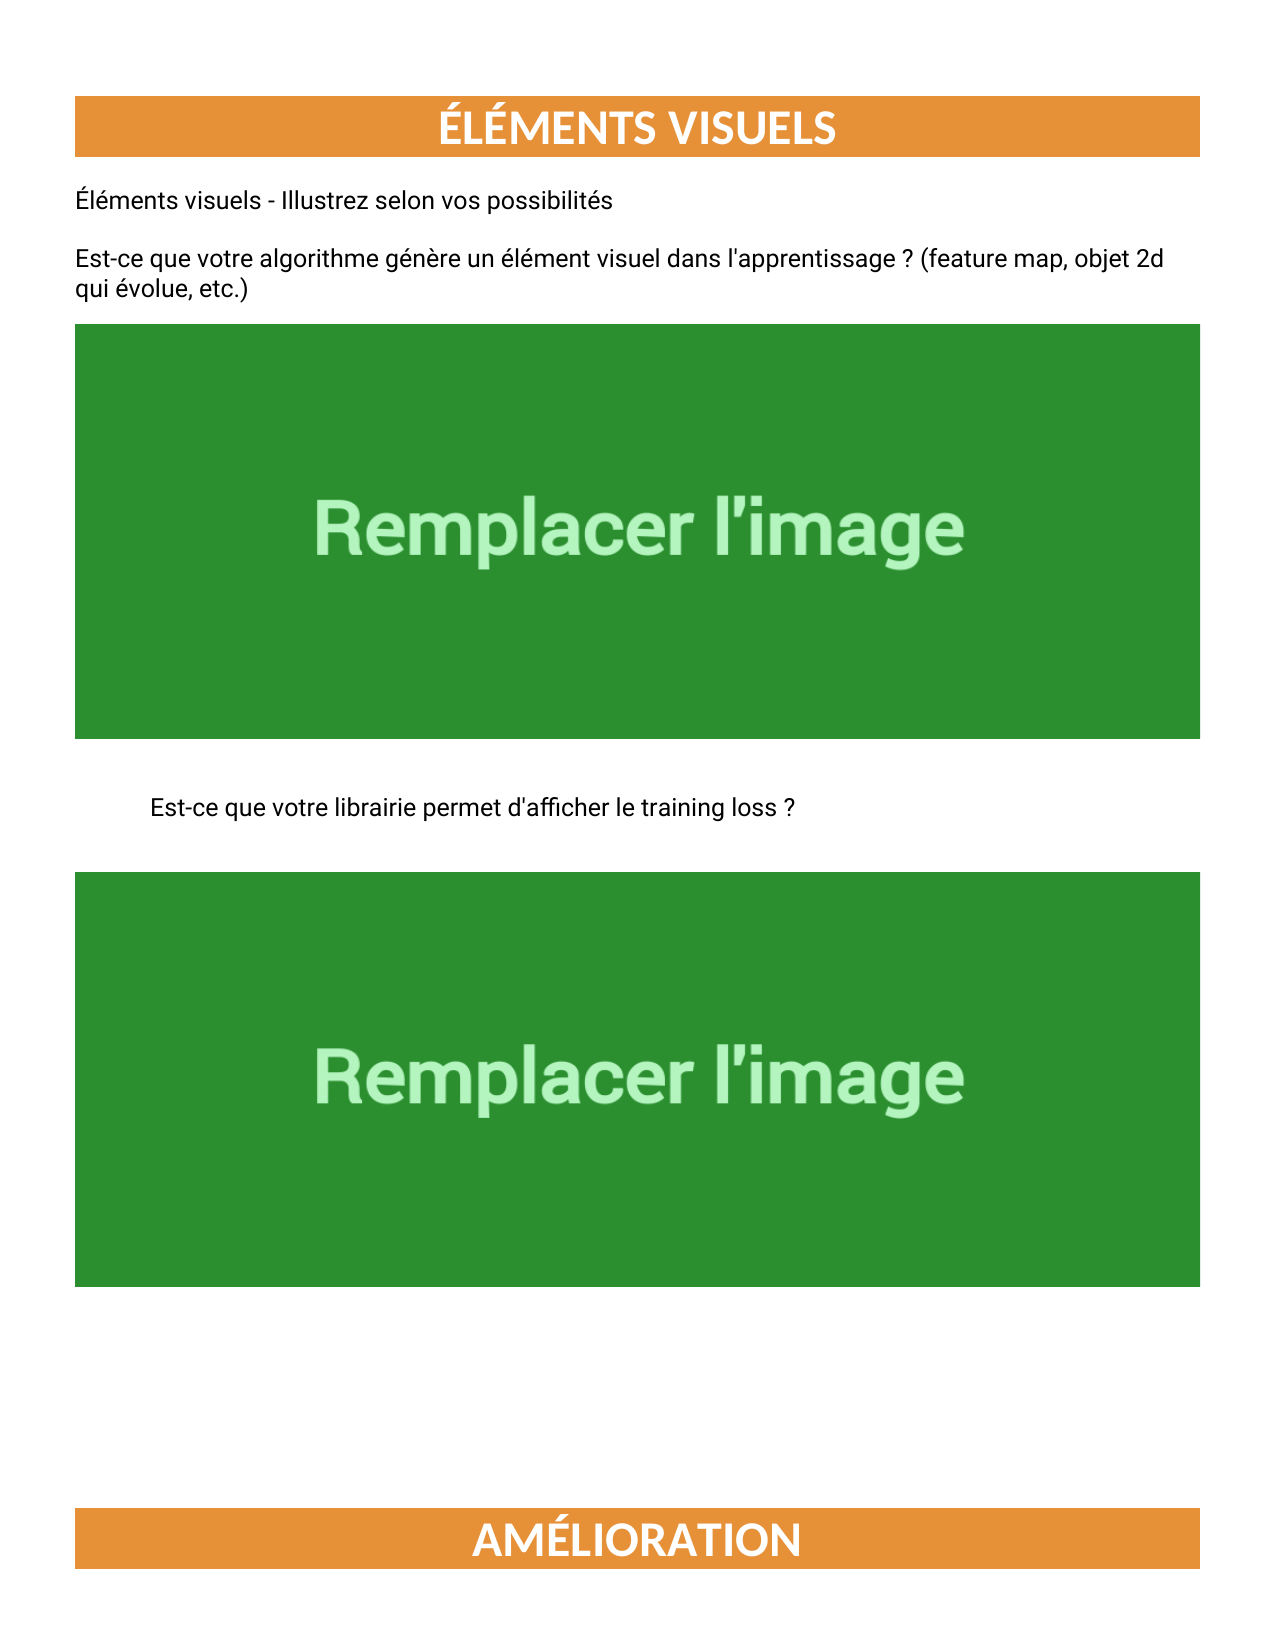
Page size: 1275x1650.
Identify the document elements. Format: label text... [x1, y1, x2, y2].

list Est-ce que votre librairie permet d'afficher le training loss ? [112, 793, 1200, 822]
text Est-ce que votre algorithme génère un élément visuel dans l'apprentissage ? (feature map, objet 2d qui évolue, etc.) [75, 245, 1200, 303]
picture [75, 872, 1200, 1287]
text ÉLÉMENTS VISUELS [75, 96, 1200, 157]
text AMÉLIORATION [75, 1508, 1200, 1569]
picture [75, 324, 1200, 739]
text Éléments visuels - Illustrez selon vos possibilités [75, 186, 1200, 215]
